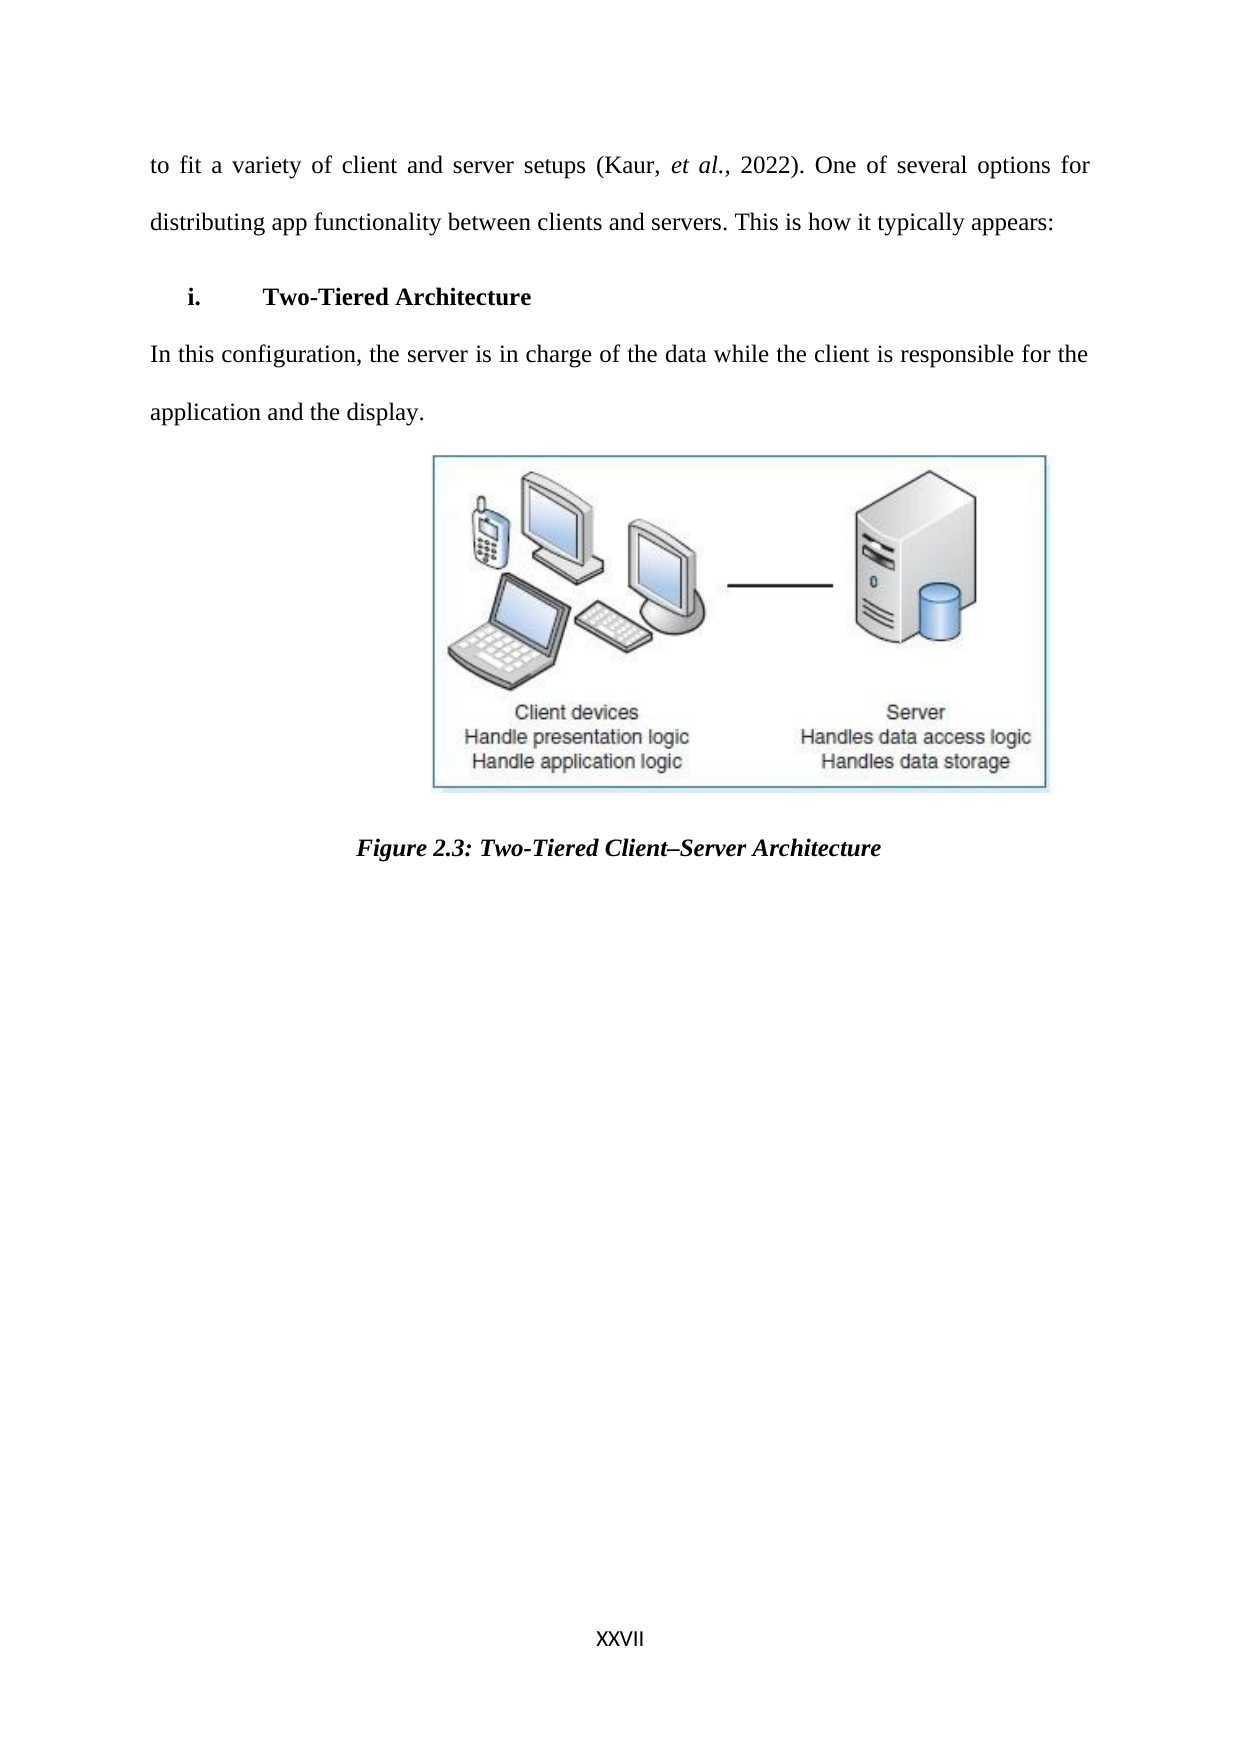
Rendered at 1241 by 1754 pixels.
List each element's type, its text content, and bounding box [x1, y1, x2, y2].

text In this configuration, the server is in charge of the data while the client is responsible for the application and the display. [150, 339, 1090, 426]
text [150, 150, 1090, 236]
list Two-Tiered Architecture [187, 282, 1090, 311]
subtitle Figure 2.3: Two-Tiered Client–Server Architecture [150, 833, 1090, 862]
picture [430, 455, 1053, 793]
